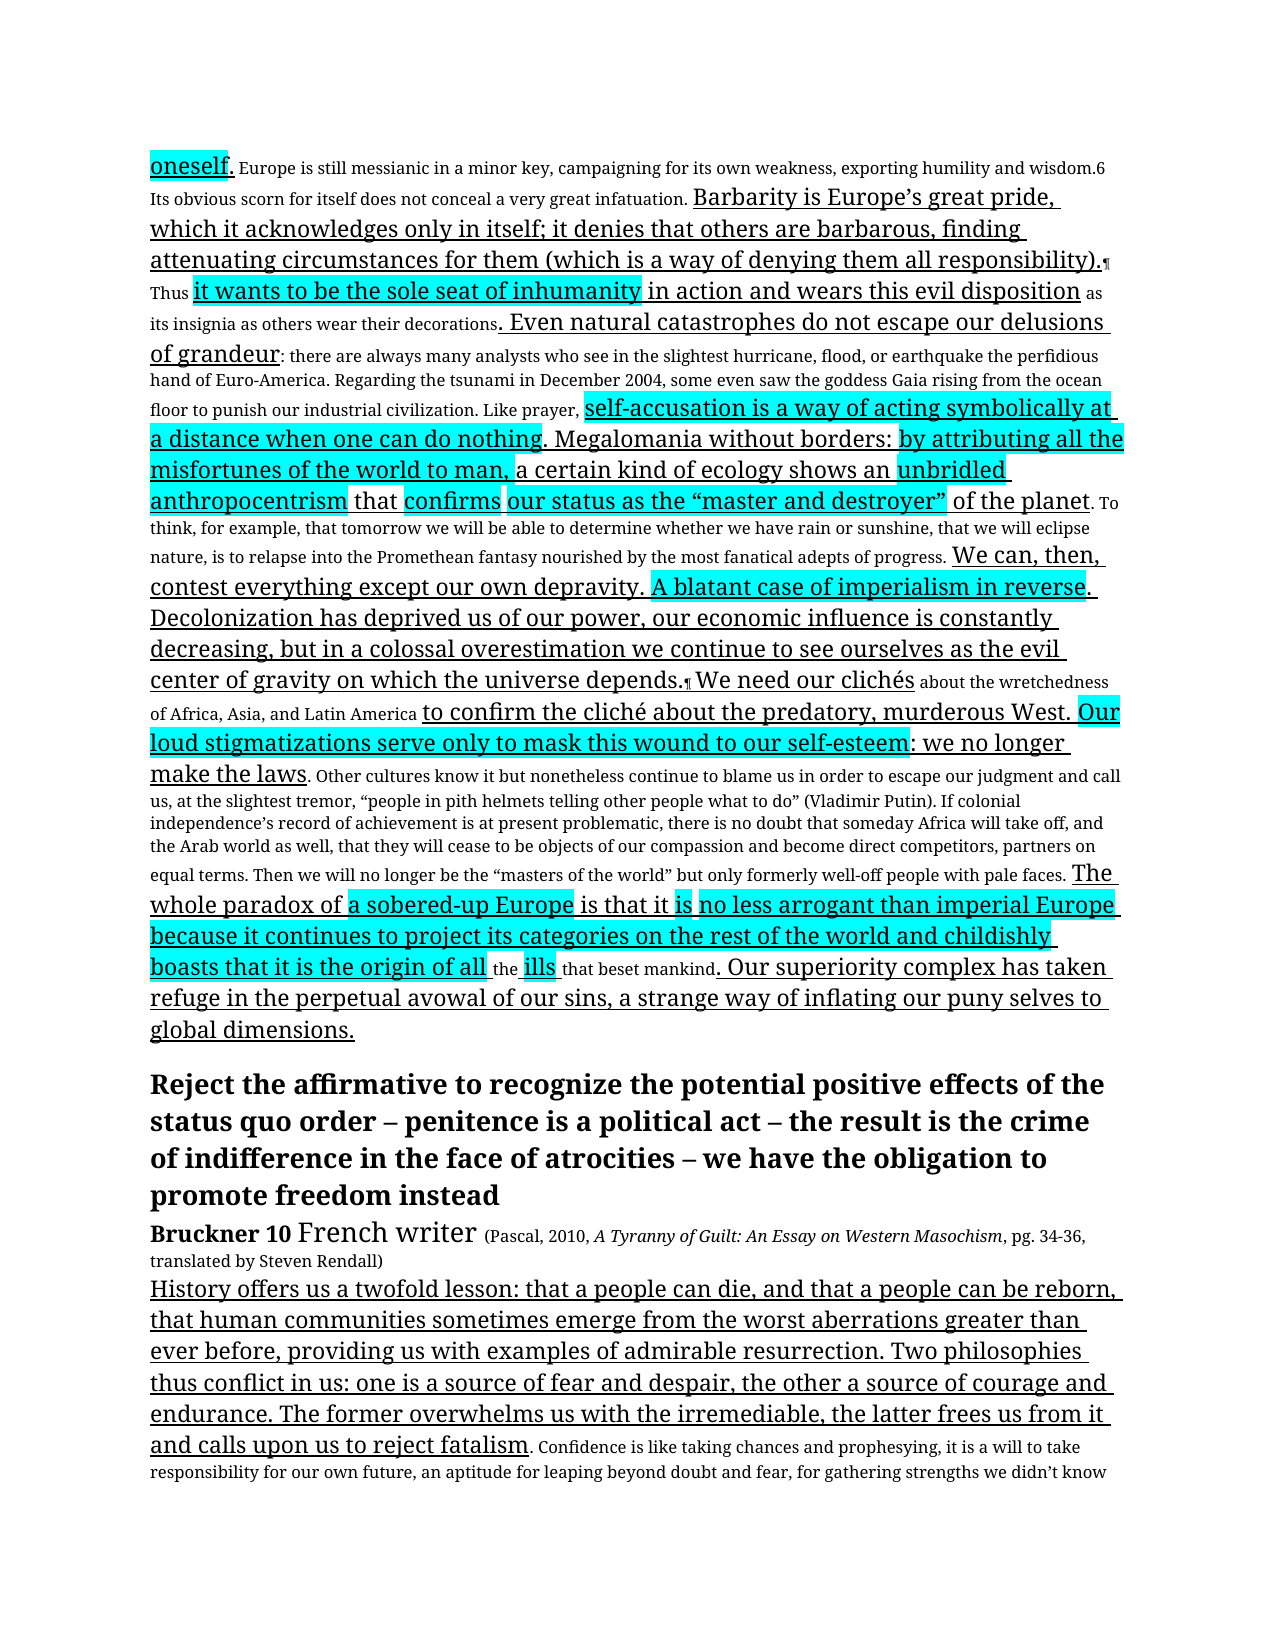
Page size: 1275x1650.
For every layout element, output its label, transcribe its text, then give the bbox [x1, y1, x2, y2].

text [150, 1273, 1125, 1483]
text Bruckner 10 French writer (Pascal, 2010, A Tyranny of Guilt: An Essay on Western Masochism, pg. 34-36, translated by Steven Rendall) [150, 1213, 1125, 1273]
subtitle Reject the affirmative to recognize the potential positive effects of the status quo order – penitence is a political act – the result is the crime of indifference in the face of atrocities – we have the obligation to promote freedom instead [150, 1066, 1125, 1213]
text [150, 150, 1125, 1045]
